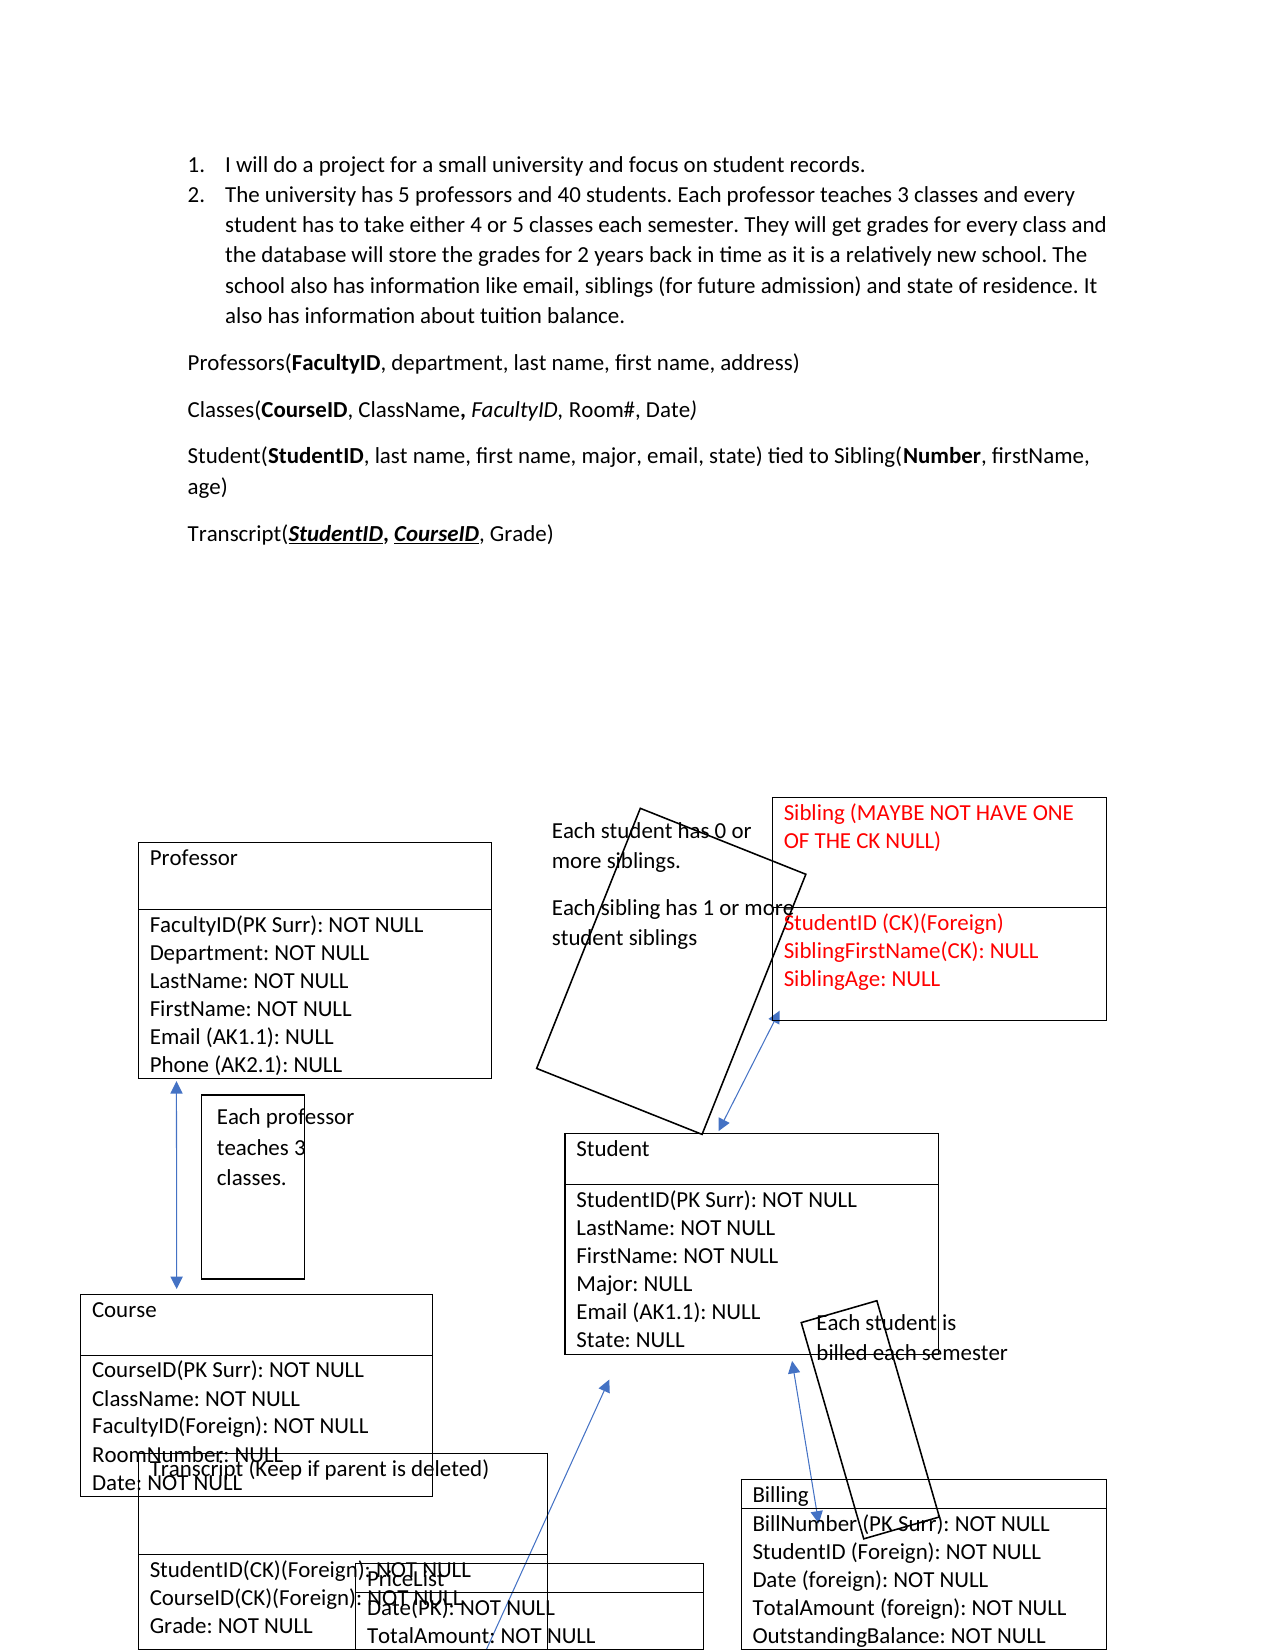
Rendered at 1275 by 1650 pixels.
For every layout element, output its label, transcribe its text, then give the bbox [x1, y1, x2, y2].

table_header Billing [742, 1480, 1106, 1508]
table_cell Date(PK): NOT NULL TotalAmount: NOT NULL [356, 1593, 703, 1649]
table_cell BillNumber (PK Surr): NOT NULL StudentID (Foreign): NOT NULL Date (foreign): NOT NULL TotalAmount (foreign): NOT NULL OutstandingBalance: NOT NULL [742, 1509, 1106, 1649]
table_header PriceList [356, 1564, 703, 1592]
table_cell StudentID(CK)(Foreign): NOT NULL CourseID(CK)(Foreign): NOT NULL Grade: NOT NULL [139, 1555, 547, 1649]
table_header Student [566, 1134, 938, 1184]
text Classes(CourseID, ClassName, FacultyID, Room#, Date) [187, 395, 1125, 423]
table_cell StudentID(PK Surr): NOT NULL LastName: NOT NULL FirstName: NOT NULL Major: NULL Email (AK1.1): NULL State: NULL [566, 1185, 938, 1353]
table_cell FacultyID(PK Surr): NOT NULL Department: NOT NULL LastName: NOT NULL FirstName: NOT NULL Email (AK1.1): NULL Phone (AK2.1): NULL [139, 910, 491, 1078]
table_header Professor [139, 843, 491, 909]
table_header Transcript (Keep if parent is deleted) [139, 1454, 547, 1554]
text Transcript(StudentID, CourseID, Grade) [187, 519, 1125, 547]
list I will do a project for a small university and focus on student records. [187, 150, 1125, 178]
table_header Course [81, 1295, 432, 1354]
table_cell StudentID (CK)(Foreign) SiblingFirstName(CK): NULL SiblingAge: NULL [773, 908, 1106, 1020]
list The university has 5 professors and 40 students. Each professor teaches 3 classes and every student has to take either 4 or 5 classes each semester. They will get grades for every class and the database will store the grades for 2 years back in time as it is a relatively new school. The school also has information like email, siblings (for future admission) and state of residence. It also has information about tuition balance. [187, 180, 1125, 329]
table_cell CourseID(PK Surr): NOT NULL ClassName: NOT NULL FacultyID(Foreign): NOT NULL RoomNumber: NULL Date: NOT NULL [81, 1356, 432, 1496]
text Student(StudentID, last name, first name, major, email, state) tied to Sibling(Number, firstName, age) [187, 442, 1125, 500]
text Professors(FacultyID, department, last name, first name, address) [187, 348, 1125, 376]
table_header Sibling (MAYBE NOT HAVE ONE OF THE CK NULL) [773, 798, 1106, 907]
